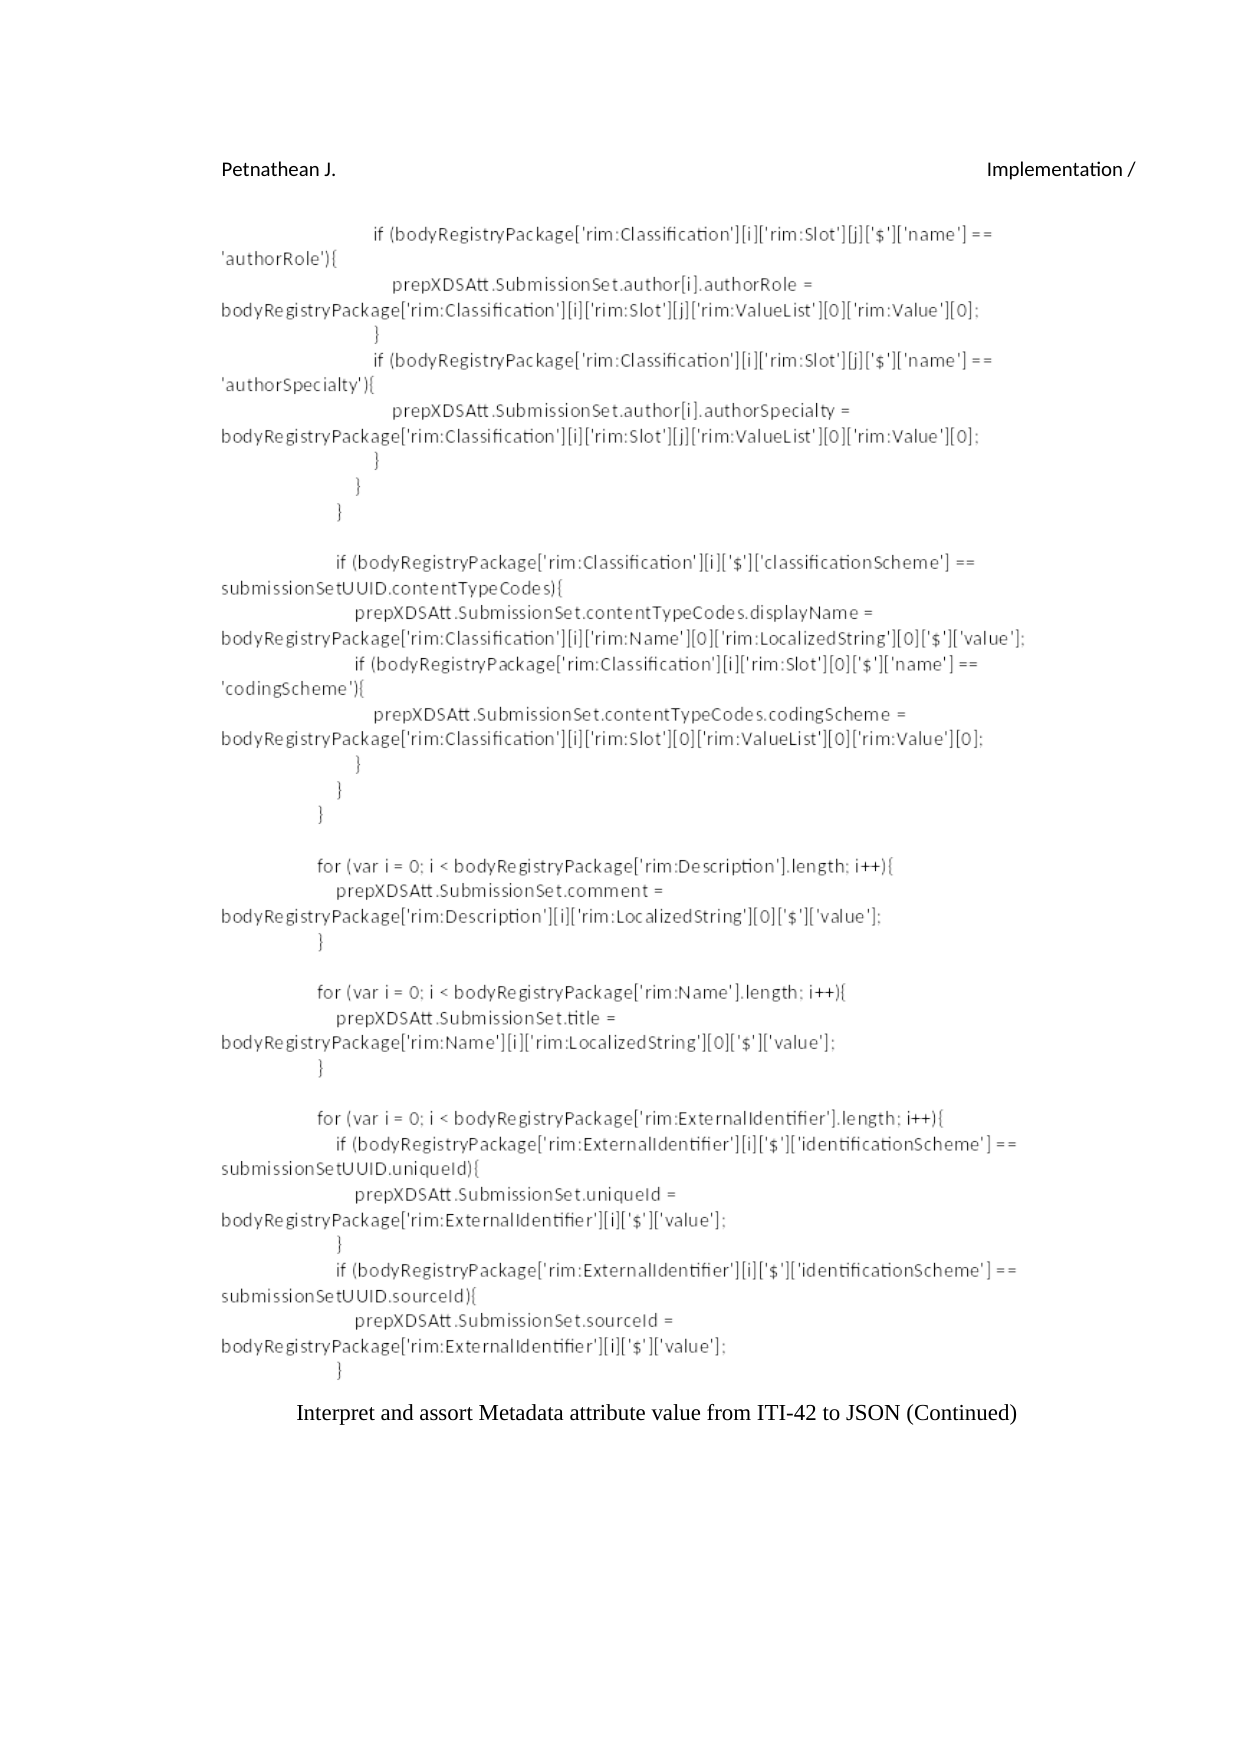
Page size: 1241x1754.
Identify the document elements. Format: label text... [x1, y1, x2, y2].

list Interpret and assort Metadata attribute value from ITI-42 to JSON (Continued) [221, 1399, 1092, 1426]
